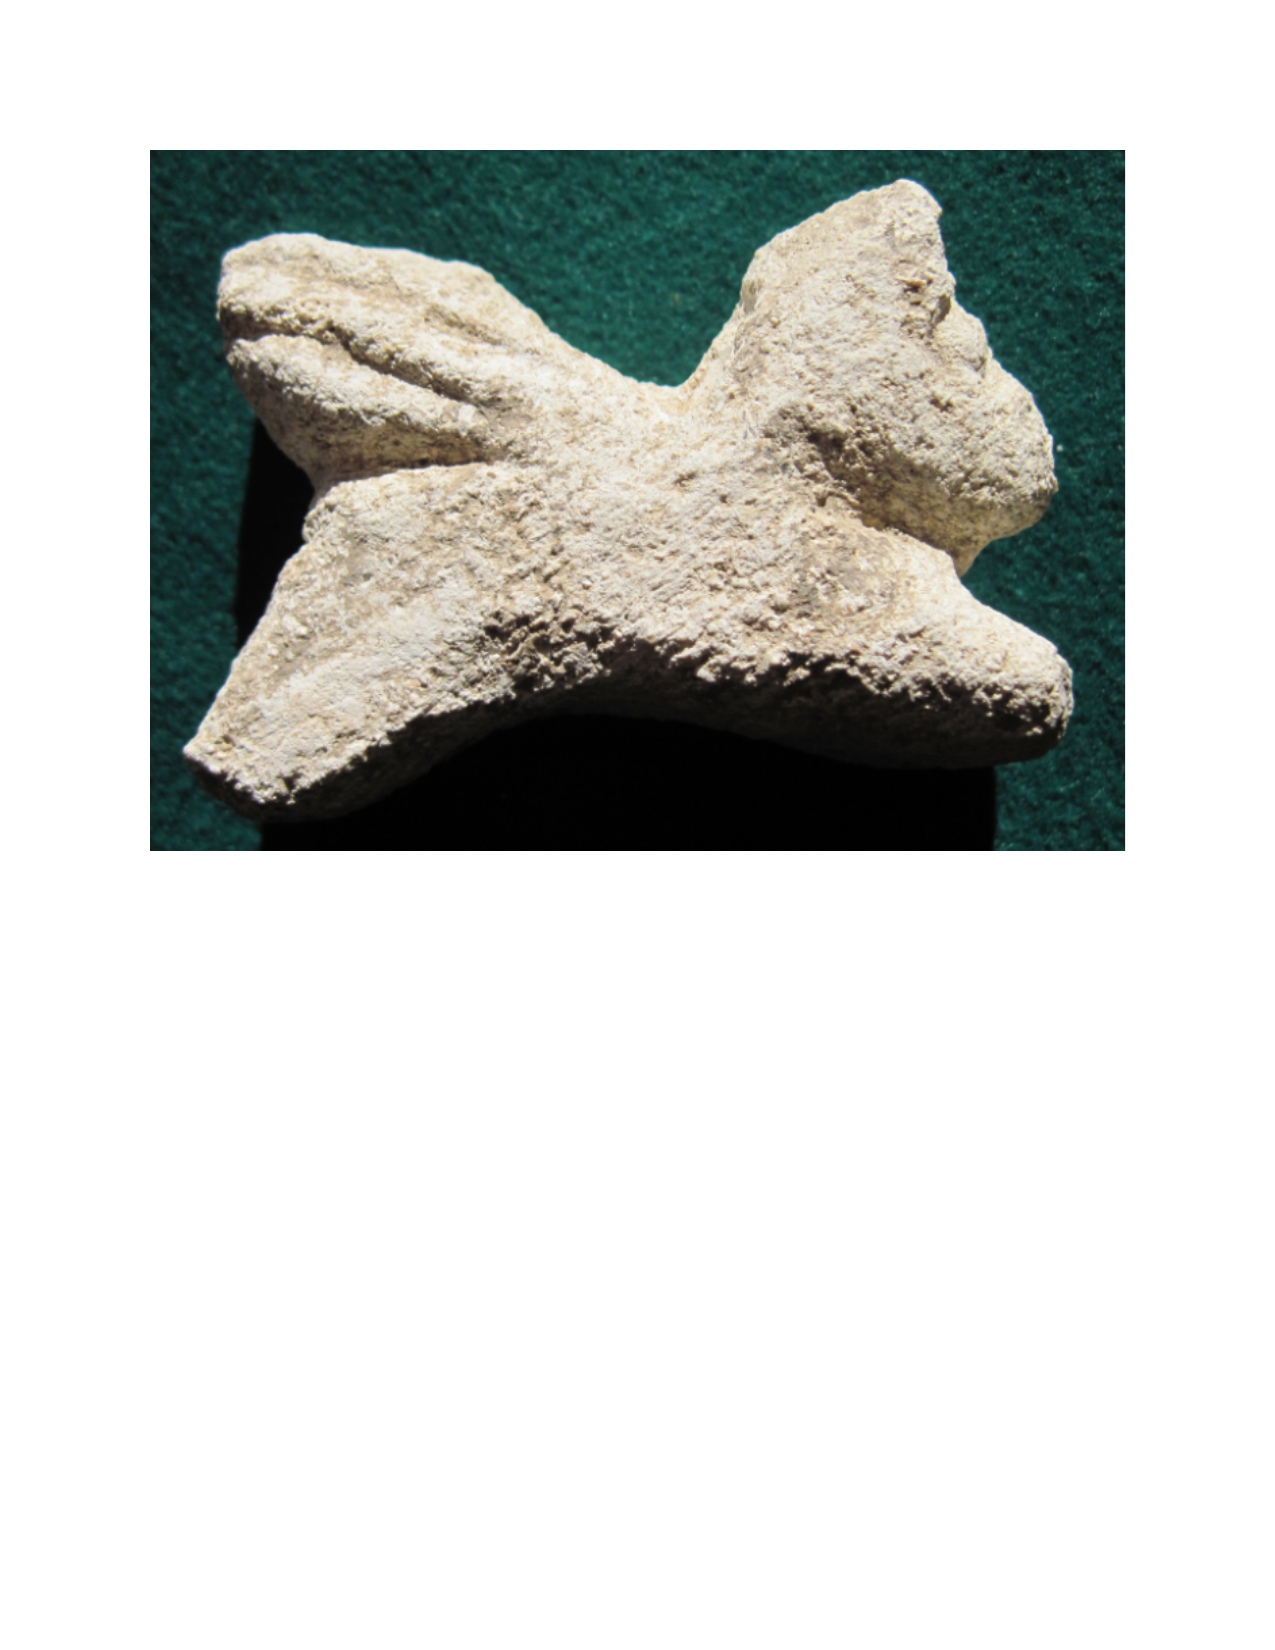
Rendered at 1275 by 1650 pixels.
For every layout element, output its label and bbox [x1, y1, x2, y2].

picture [150, 150, 1125, 851]
